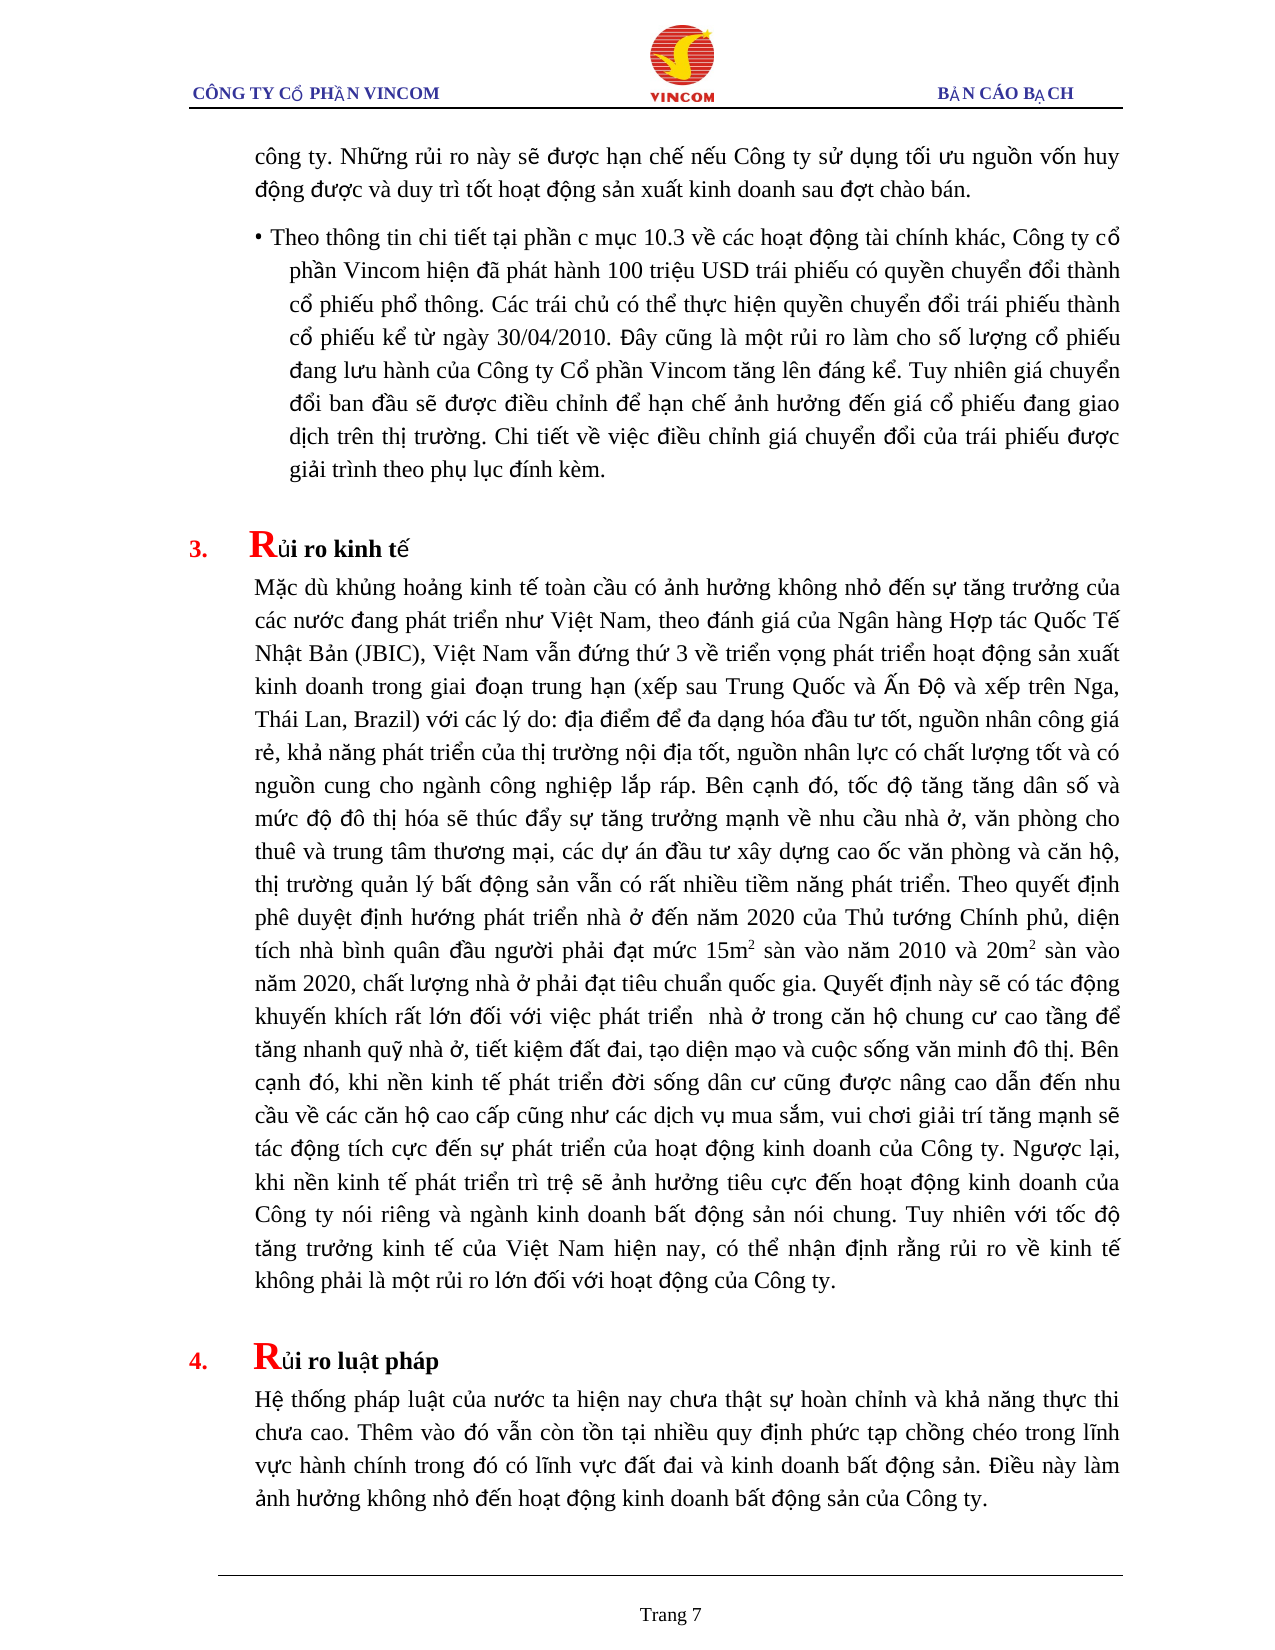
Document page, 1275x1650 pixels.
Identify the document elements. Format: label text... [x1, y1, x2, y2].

subtitle 3. Rủi ro kinh tế [166, 521, 1120, 566]
subtitle 4. Rủi ro luật pháp [166, 1332, 1120, 1378]
picture [650, 25, 714, 102]
text Mặc dù khủng hoảng kinh tế toàn cầu có ảnh hưởng không nhỏ đến sự tăng trưởng của các nước đang phát triển như Việt Nam, theo đánh giá của Ngân hàng Hợp tác Quốc Tế Nhật Bản (JBIC), Việt Nam vẫn đứng thứ 3 về triển vọng phát triển hoạt động sản xuất kinh doanh trong giai đoạn trung hạn (xếp sau Trung Quốc và Ấn Độ và xếp trên Nga, Thái Lan, Brazil) với các lý do: địa điểm để đa dạng hóa đầu tư tốt, nguồn nhân công giá rẻ, khả năng phát triển của thị trường nội địa tốt, nguồn nhân lực có chất lượng tốt và có nguồn cung cho ngành công nghiệp lắp ráp. Bên cạnh đó, tốc độ tăng tăng dân số và mức độ đô thị hóa sẽ thúc đẩy sự tăng trưởng mạnh về nhu cầu nhà ở, văn phòng cho thuê và trung tâm thương mại, các dự án đầu tư xây dựng cao ốc văn phòng và căn hộ, thị trường quản lý bất động sản vẫn có rất nhiều tiềm năng phát triển. Theo quyết định phê duyệt định hướng phát triển nhà ở đến năm 2020 của Thủ tướng Chính phủ, diện tích nhà bình quân đầu người phải đạt mức 15m2 sàn vào năm 2010 và 20m2 sàn vào năm 2020, chất lượng nhà ở phải đạt tiêu chuẩn quốc gia. Quyết định này sẽ có tác động khuyến khích rất lớn đối với việc phát triển nhà ở trong căn hộ chung cư cao tầng để tăng nhanh quỹ nhà ở, tiết kiệm đất đai, tạo diện mạo và cuộc sống văn minh đô thị. Bên cạnh đó, khi nền kinh tế phát triển đời sống dân cư cũng được nâng cao dẫn đến nhu cầu về các căn hộ cao cấp cũng như các dịch vụ mua sắm, vui chơi giải trí tăng mạnh sẽ tác động tích cực đến sự phát triển của hoạt động kinh doanh của Công ty. Ngược lại, khi nền kinh tế phát triển trì trệ sẽ ảnh hưởng tiêu cực đến hoạt động kinh doanh của Công ty nói riêng và ngành kinh doanh bất động sản nói chung. Tuy nhiên với tốc độ tăng trưởng kinh tế của Việt Nam hiện nay, có thể nhận định rằng rủi ro về kinh tế không phải là một rủi ro lớn đối với hoạt động của Công ty. [254, 572, 1120, 1295]
text • Theo thông tin chi tiết tại phần c mục 10.3 về các hoạt động tài chính khác, Công ty cổ phần Vincom hiện đã phát hành 100 triệu USD trái phiếu có quyền chuyển đổi thành cổ phiếu phổ thông. Các trái chủ có thể thực hiện quyền chuyển đổi trái phiếu thành cổ phiếu kể từ ngày 30/04/2010. Đây cũng là một rủi ro làm cho số lượng cổ phiếu đang lưu hành của Công ty Cổ phần Vincom tăng lên đáng kể. Tuy nhiên giá chuyển đổi ban đầu sẽ được điều chỉnh để hạn chế ảnh hưởng đến giá cổ phiếu đang giao dịch trên thị trường. Chi tiết về việc điều chỉnh giá chuyển đổi của trái phiếu được giải trình theo phụ lục đính kèm. [254, 219, 1120, 483]
text Hệ thống pháp luật của nước ta hiện nay chưa thật sự hoàn chỉnh và khả năng thực thi chưa cao. Thêm vào đó vẫn còn tồn tại nhiều quy định phức tạp chồng chéo trong lĩnh vực hành chính trong đó có lĩnh vực đất đai và kinh doanh bất động sản. Điều này làm ảnh hưởng không nhỏ đến hoạt động kinh doanh bất động sản của Công ty. [254, 1384, 1120, 1512]
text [254, 141, 1120, 204]
